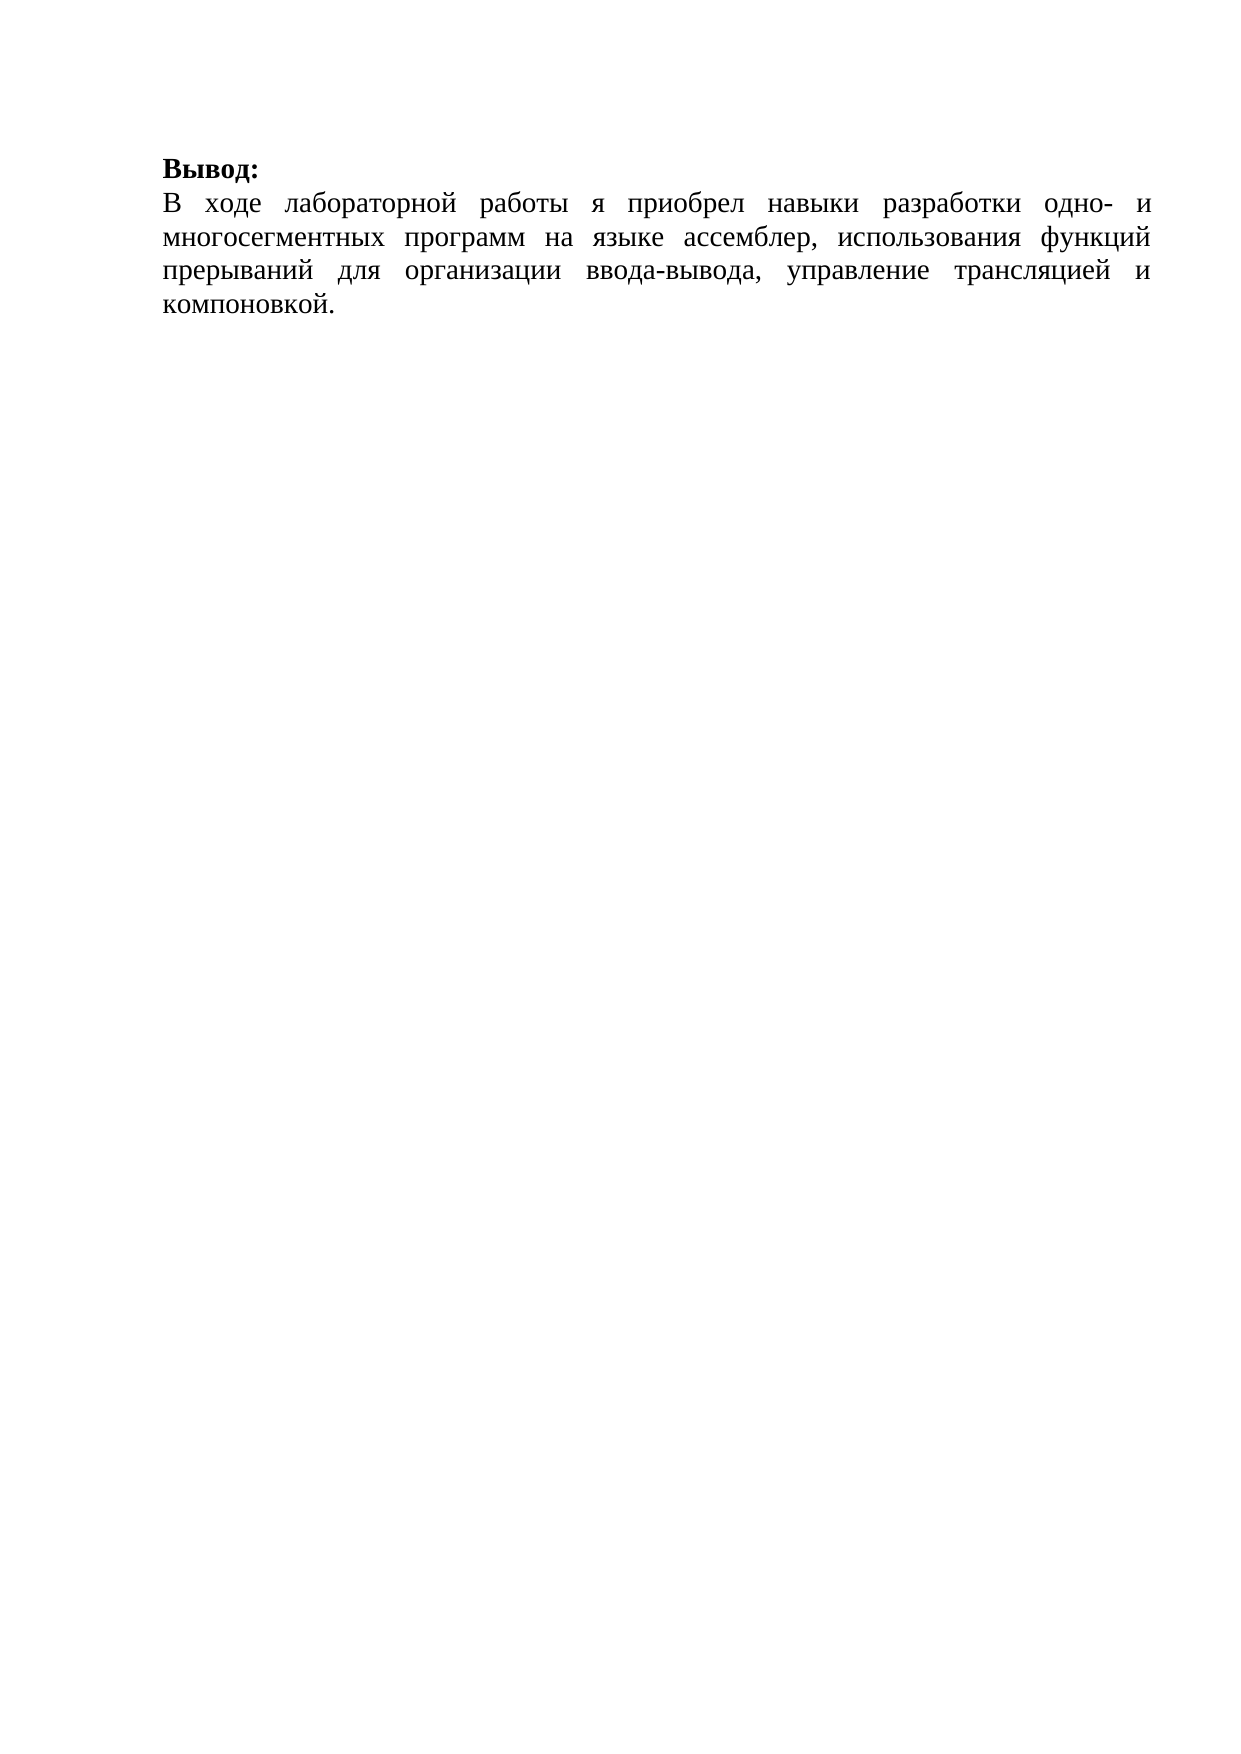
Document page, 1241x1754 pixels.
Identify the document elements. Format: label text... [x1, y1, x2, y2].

text В ходе лабораторной работы я приобрел навыки разработки одно- и многосегментных программ на языке ассемблер, использования функций прерываний для организации ввода-вывода, управление трансляцией и компоновкой. [162, 185, 1152, 319]
text Вывод: [162, 152, 1152, 185]
